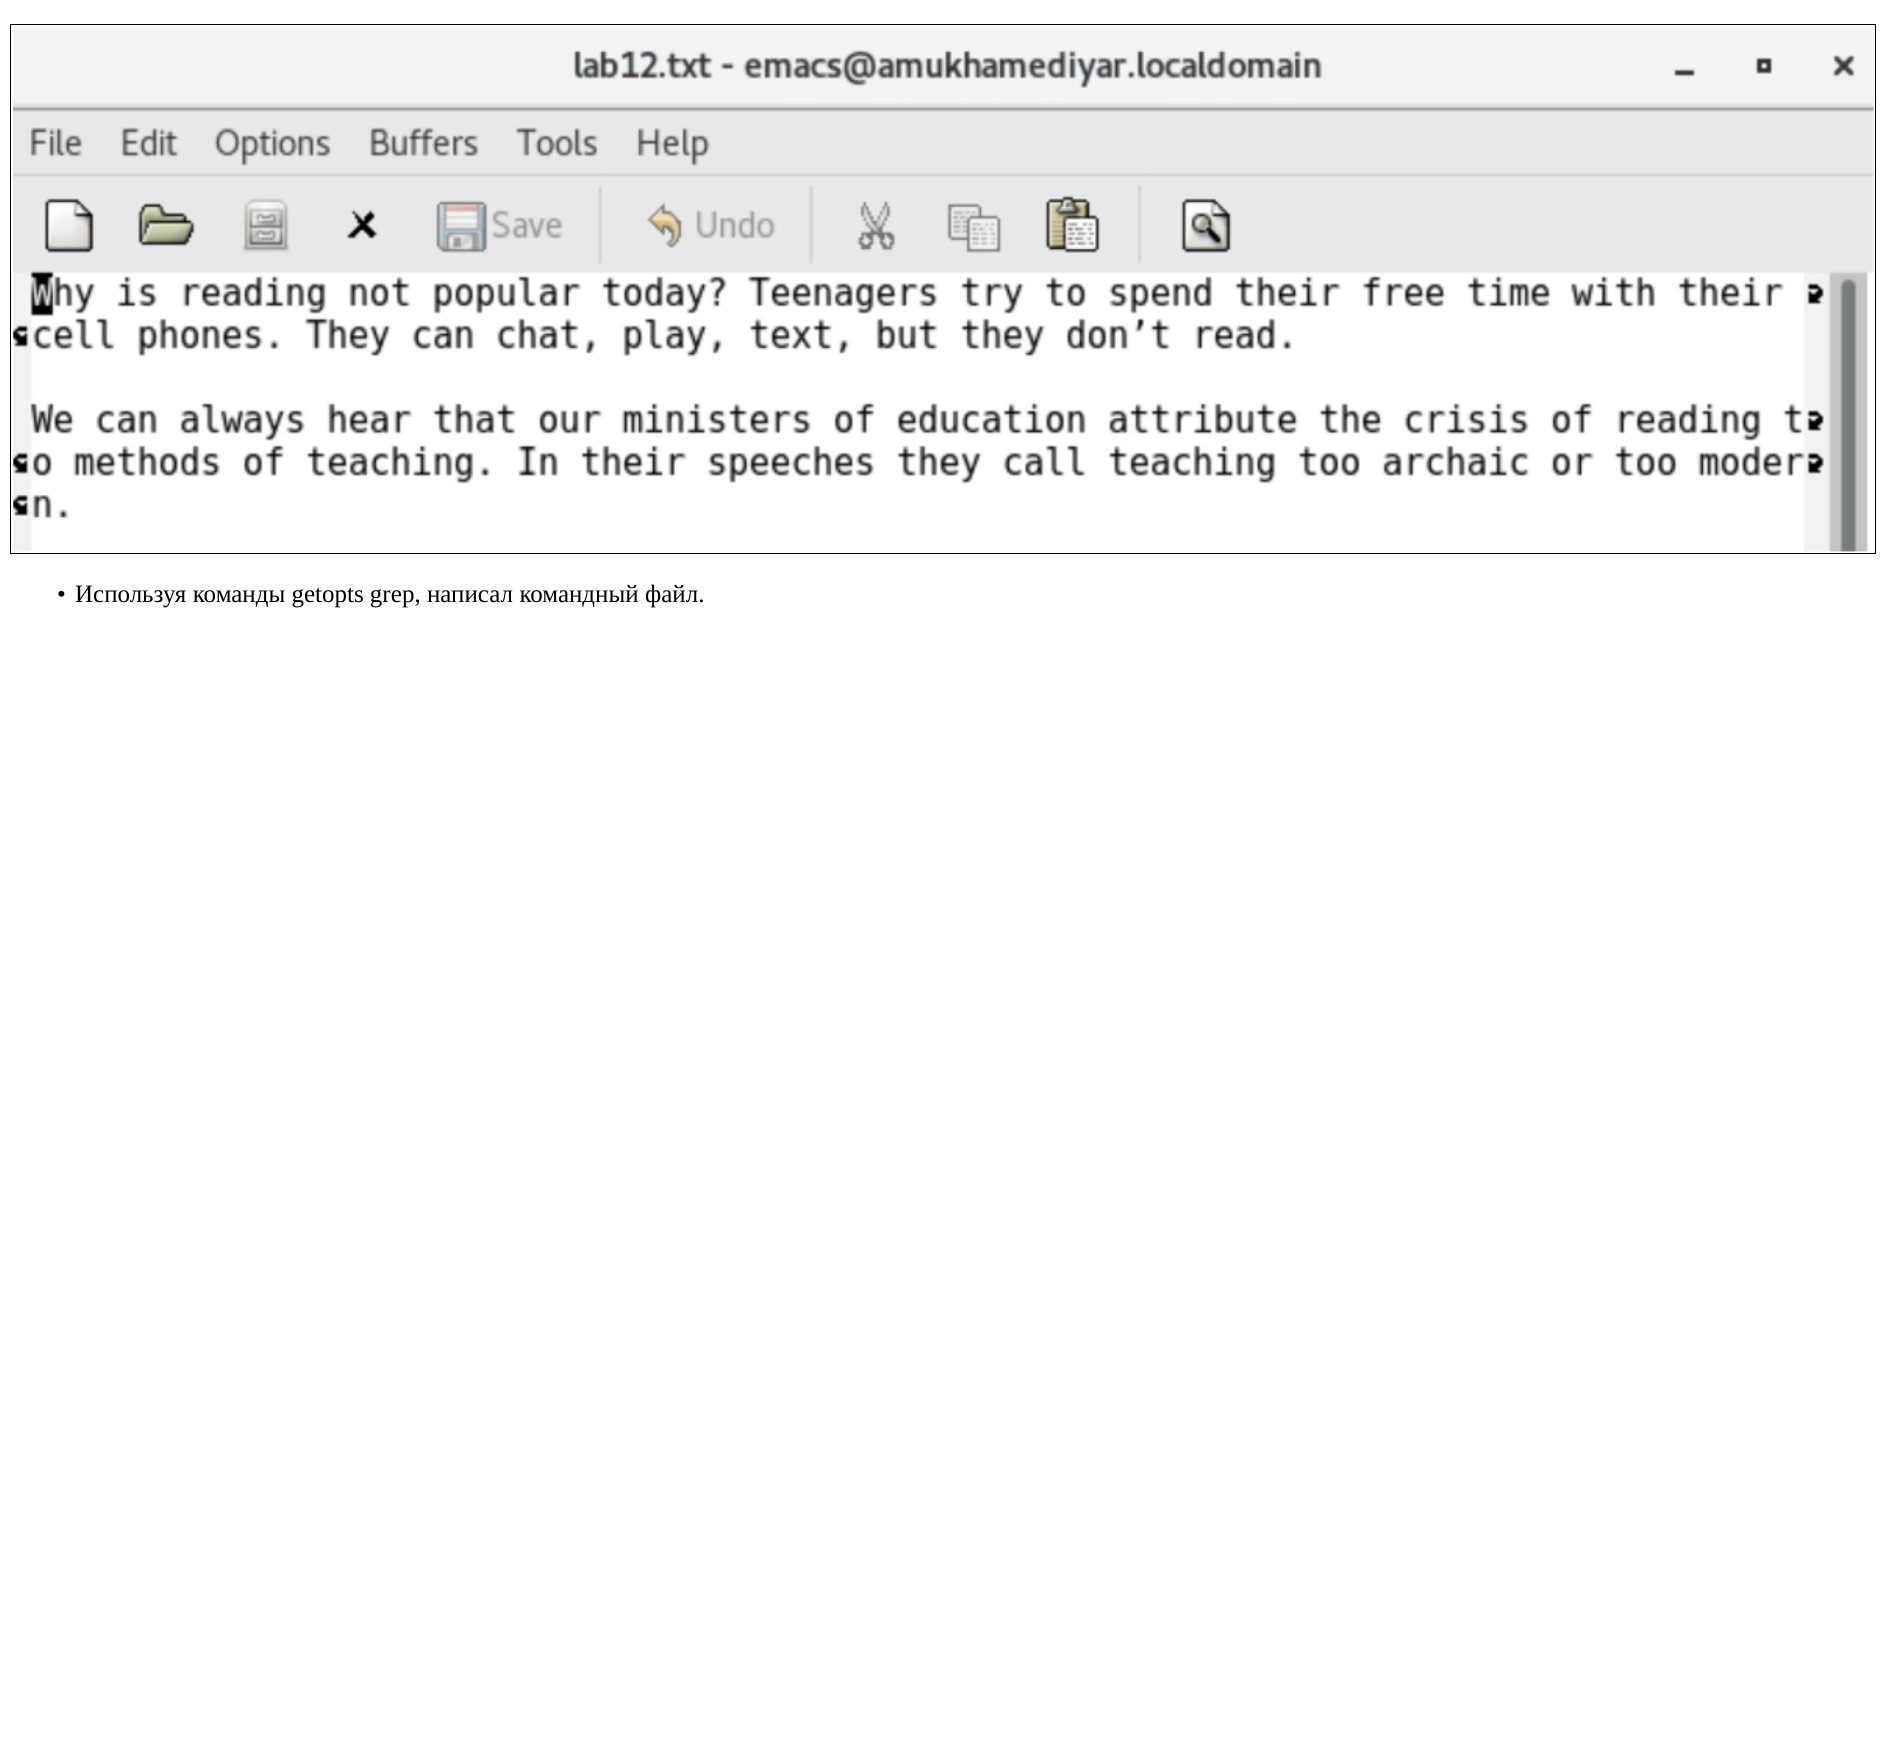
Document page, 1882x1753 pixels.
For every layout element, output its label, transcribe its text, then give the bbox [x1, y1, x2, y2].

text • Используя команды getopts grep, написал командный файл. [57, 579, 1871, 608]
picture [11, 25, 1875, 553]
